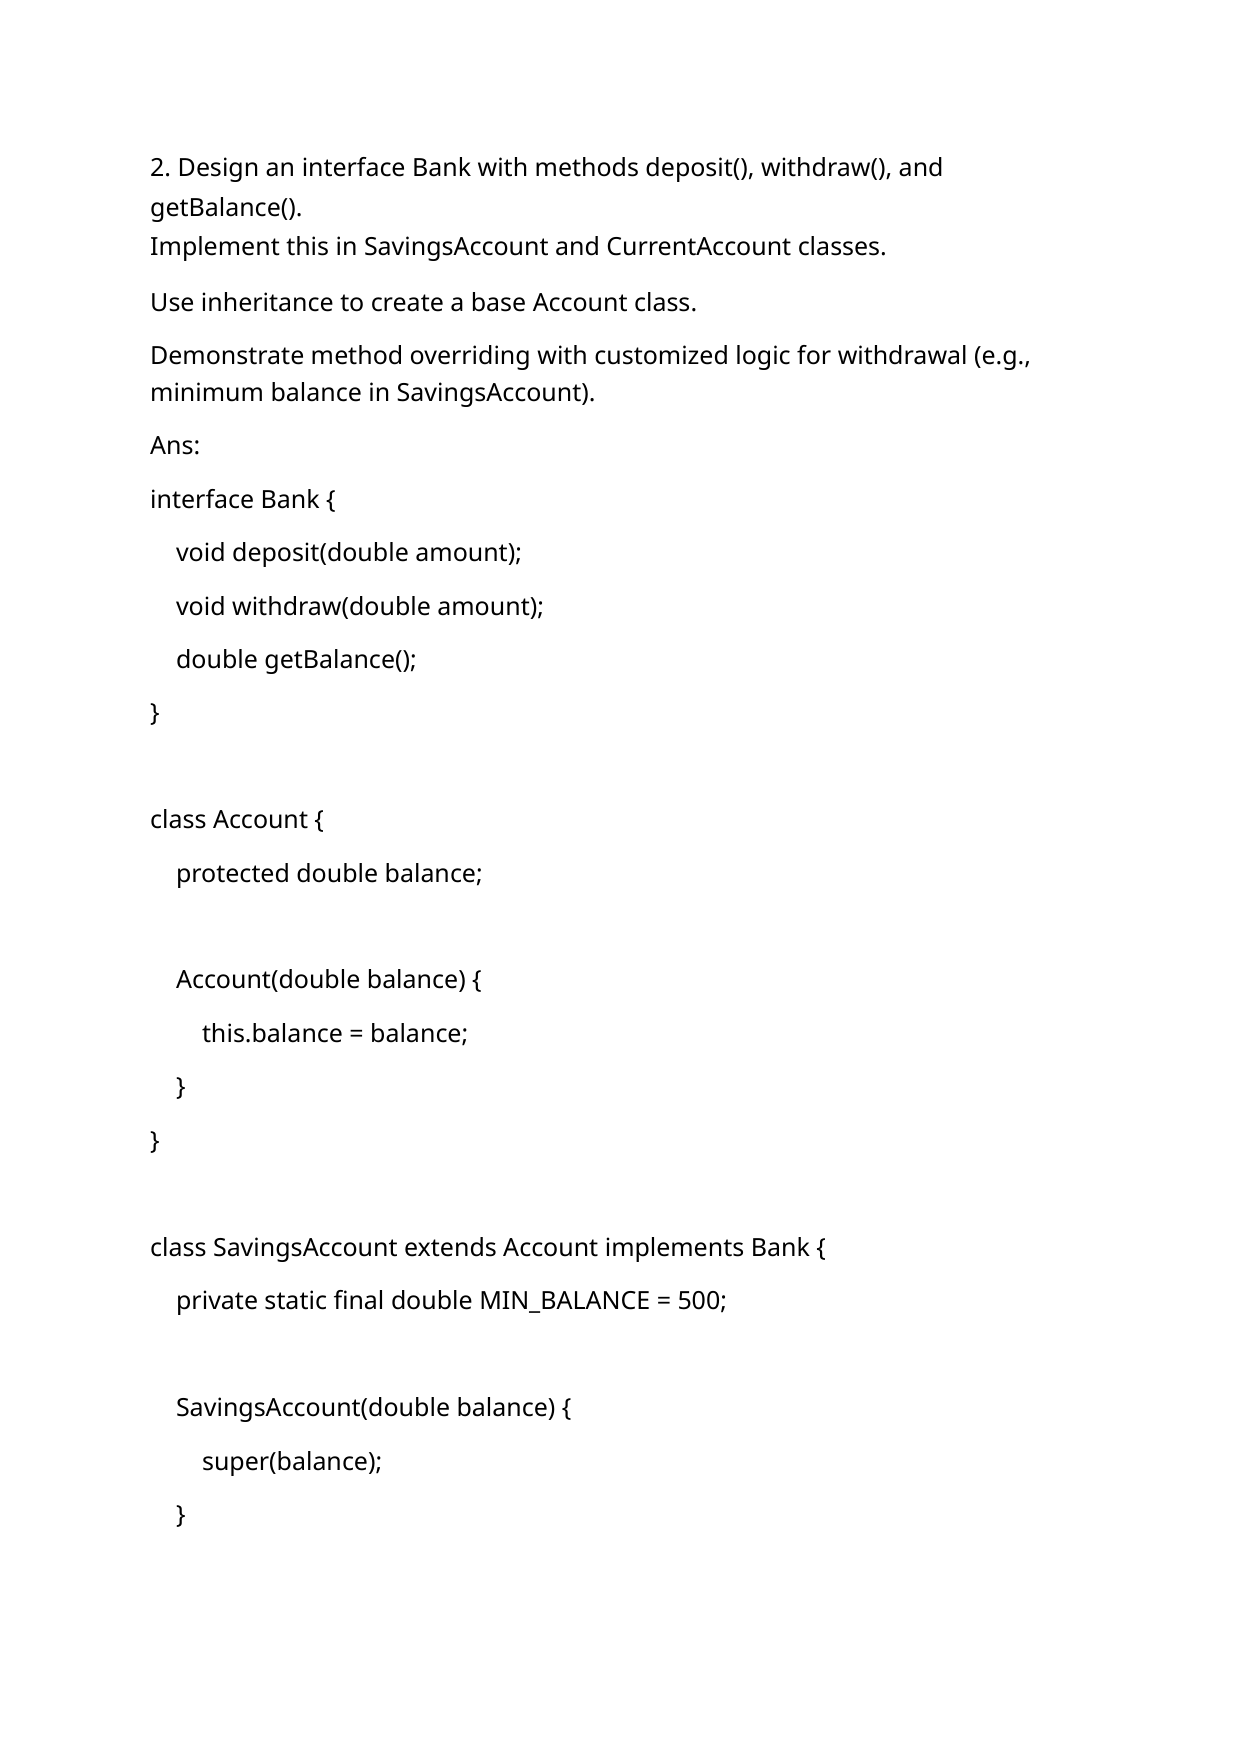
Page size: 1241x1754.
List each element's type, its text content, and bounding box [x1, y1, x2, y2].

text } [150, 695, 1090, 729]
text } [150, 1497, 1090, 1531]
text super(balance); [150, 1443, 1090, 1477]
text this.balance = balance; [150, 1016, 1090, 1050]
text void withdraw(double amount); [150, 588, 1090, 622]
text class SavingsAccount extends Account implements Bank { [150, 1229, 1090, 1263]
text interface Bank { [150, 481, 1090, 515]
text } [150, 1122, 1090, 1157]
text Ans: [150, 428, 1090, 462]
text void deposit(double amount); [150, 535, 1090, 569]
text Account(double balance) { [150, 962, 1090, 996]
text SavingsAccount(double balance) { [150, 1390, 1090, 1424]
text 2. Design an interface Bank with methods deposit(), withdraw(), and getBalance(). Implement this in SavingsAccount and CurrentAccount classes. [150, 150, 1090, 262]
text class Account { [150, 802, 1090, 836]
text double getBalance(); [150, 642, 1090, 676]
text } [150, 1069, 1090, 1103]
text protected double balance; [150, 855, 1090, 889]
text Demonstrate method overriding with customized logic for withdrawal (e.g., minimum balance in SavingsAccount). [150, 338, 1090, 408]
text private static final double MIN_BALANCE = 500; [150, 1283, 1090, 1317]
text Use inheritance to create a base Account class. [150, 284, 1090, 318]
